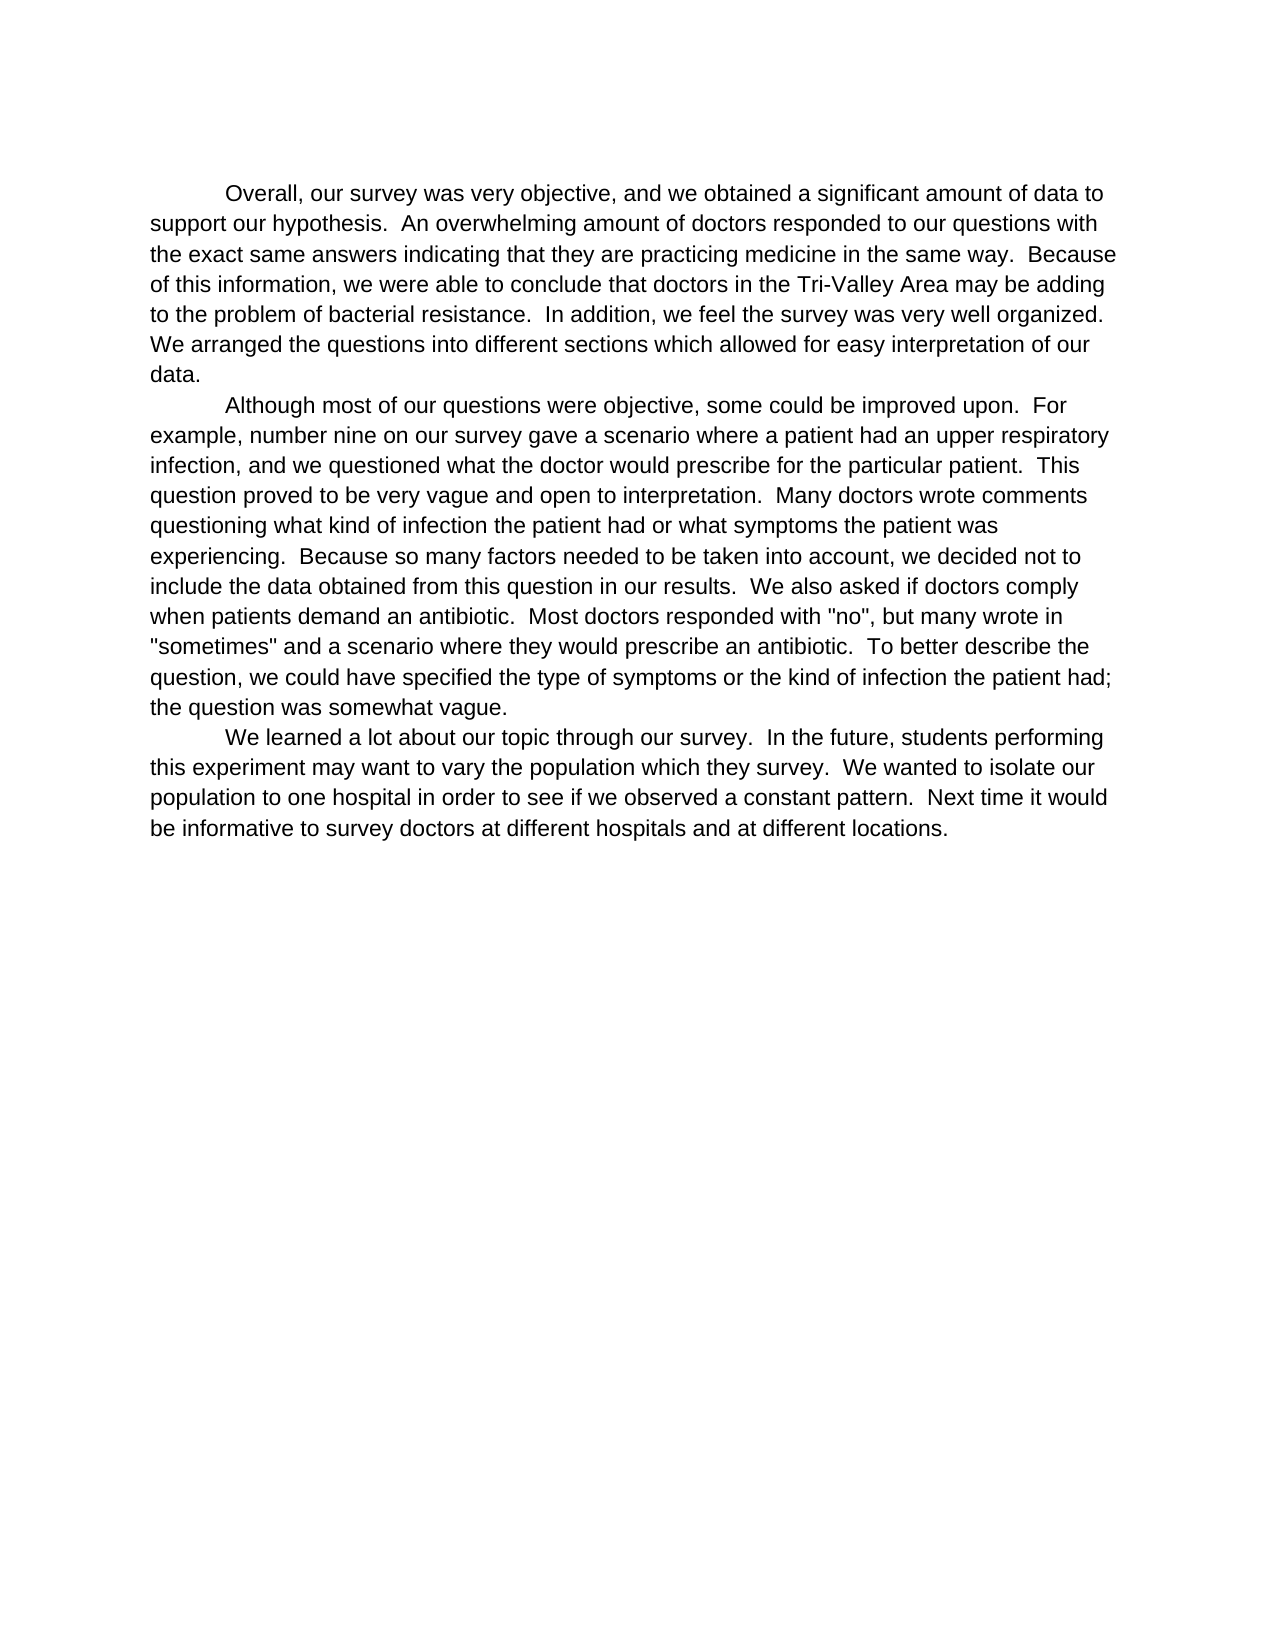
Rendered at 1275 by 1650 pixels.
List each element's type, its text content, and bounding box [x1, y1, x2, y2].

text Although most of our questions were objective, some could be improved upon. For example, number nine on our survey gave a scenario where a patient had an upper respiratory infection, and we questioned what the doctor would prescribe for the particular patient. This question proved to be very vague and open to interpretation. Many doctors wrote comments questioning what kind of infection the patient had or what symptoms the patient was experiencing. Because so many factors needed to be taken into account, we decided not to include the data obtained from this question in our results. We also asked if doctors comply when patients demand an antibiotic. Most doctors responded with "no", but many wrote in "sometimes" and a scenario where they would prescribe an antibiotic. To better describe the question, we could have specified the type of symptoms or the kind of infection the patient had; the question was somewhat vague. [150, 392, 1125, 720]
text We learned a lot about our topic through our survey. In the future, students performing this experiment may want to vary the population which they survey. We wanted to isolate our population to one hospital in order to see if we observed a constant pattern. Next time it would be informative to survey doctors at different hospitals and at different locations. [150, 724, 1125, 841]
text Overall, our survey was very objective, and we obtained a significant amount of data to support our hypothesis. An overwhelming amount of doctors responded to our questions with the exact same answers indicating that they are practicing medicine in the same way. Because of this information, we were able to conclude that doctors in the Tri-Valley Area may be adding to the problem of bacterial resistance. In addition, we feel the survey was very well organized. We arranged the questions into different sections which allowed for easy interpretation of our data. [150, 180, 1125, 388]
